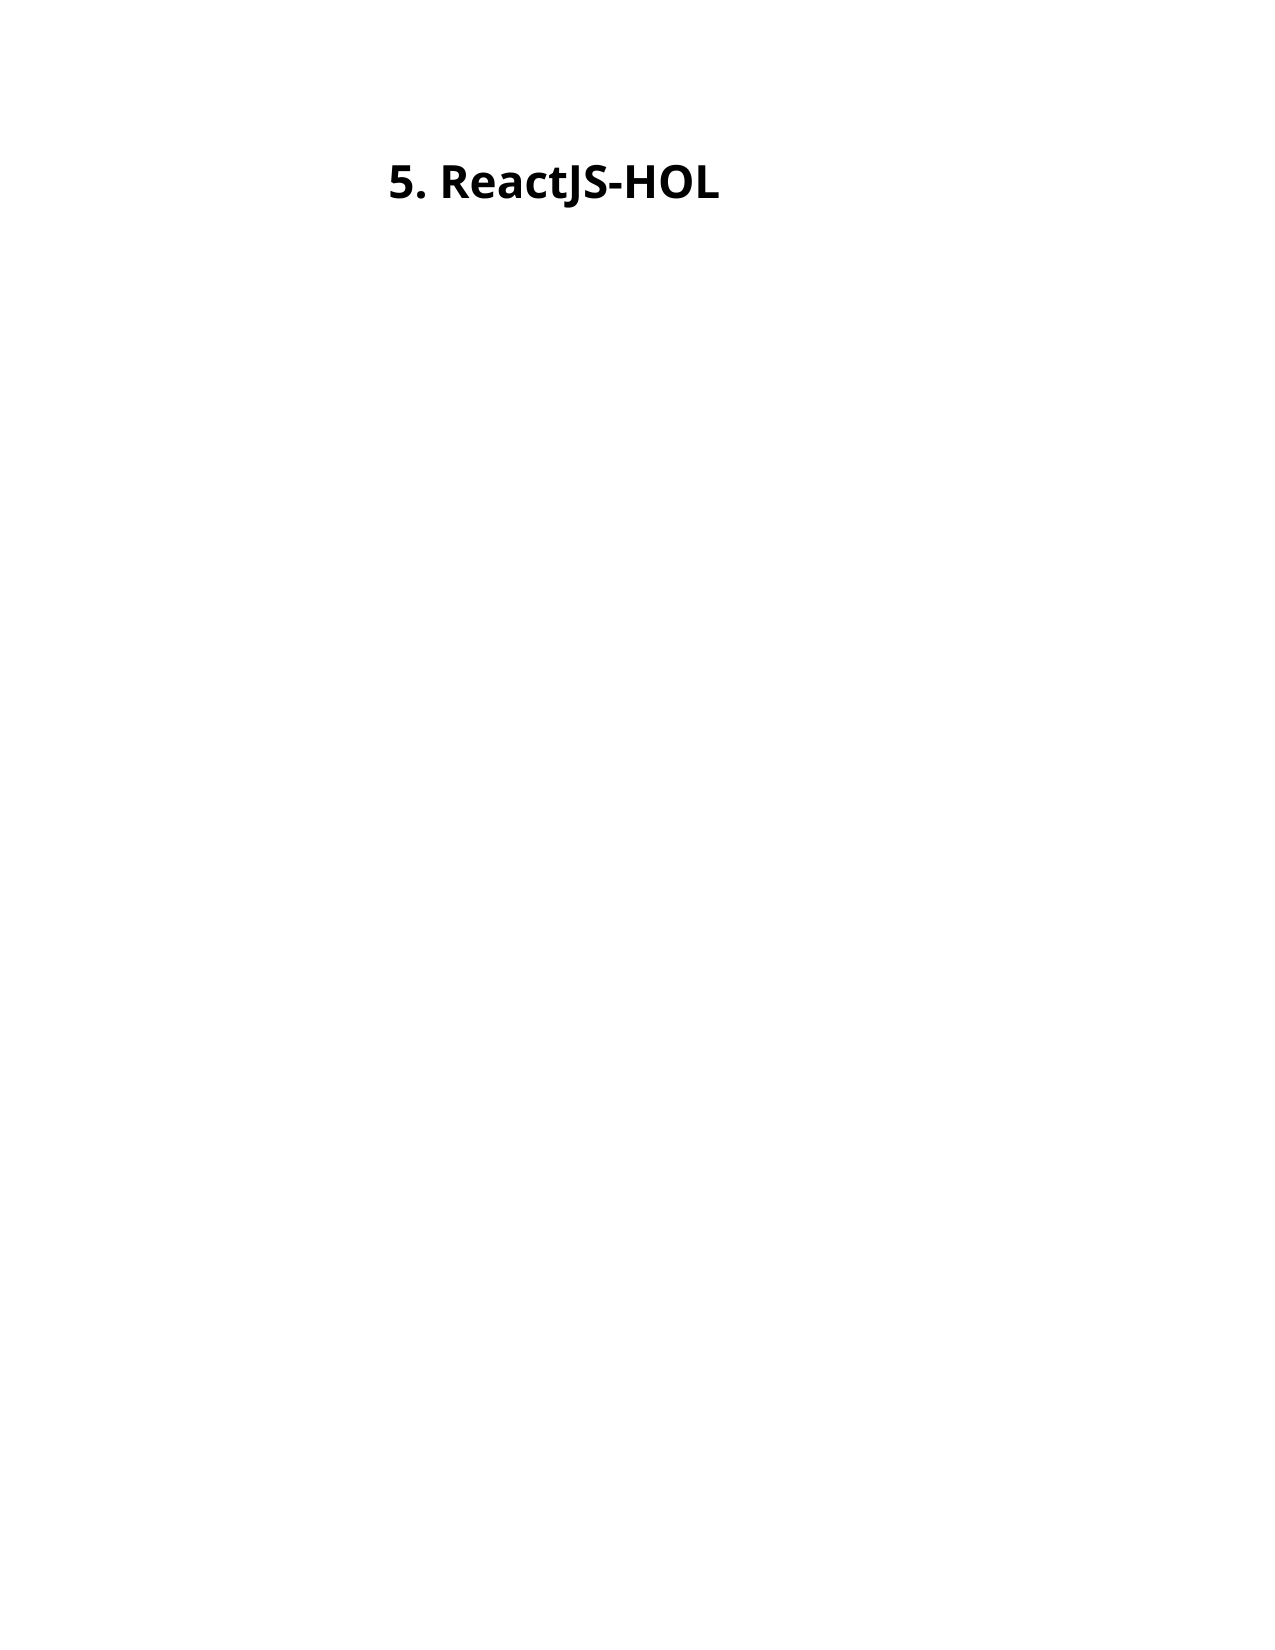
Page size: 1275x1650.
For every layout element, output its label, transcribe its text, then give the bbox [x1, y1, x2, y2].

text 5. ReactJS-HOL [150, 150, 1125, 212]
